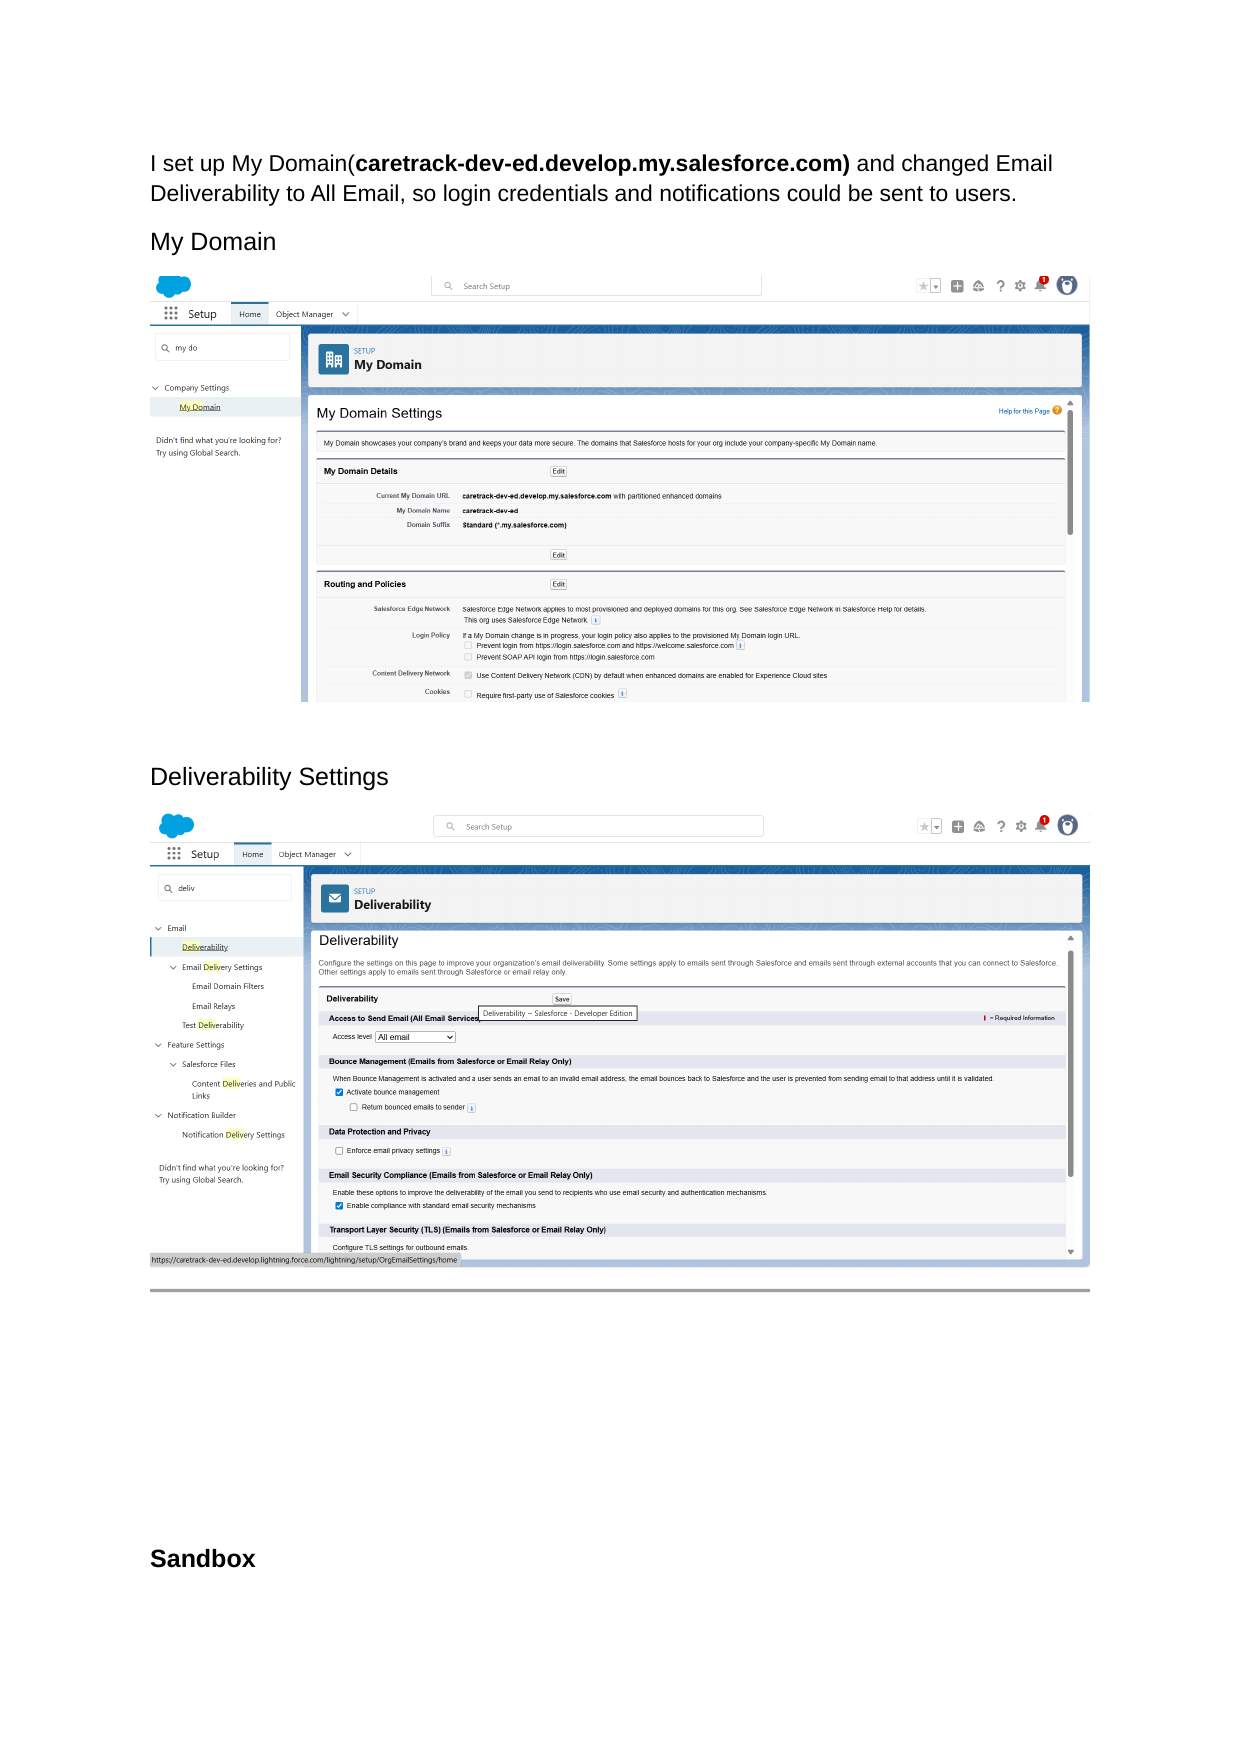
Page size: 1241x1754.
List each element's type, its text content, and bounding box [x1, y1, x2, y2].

text I set up My Domain(caretrack-dev-ed.develop.my.salesforce.com) and changed Email Deliverability to All Email, so login credentials and notifications could be sent to users. [150, 150, 1090, 207]
text Sandbox [150, 1543, 1090, 1572]
text Deliverability Settings [150, 762, 1090, 791]
picture [150, 812, 1091, 1268]
picture [150, 276, 1091, 702]
text My Domain [150, 227, 1090, 256]
